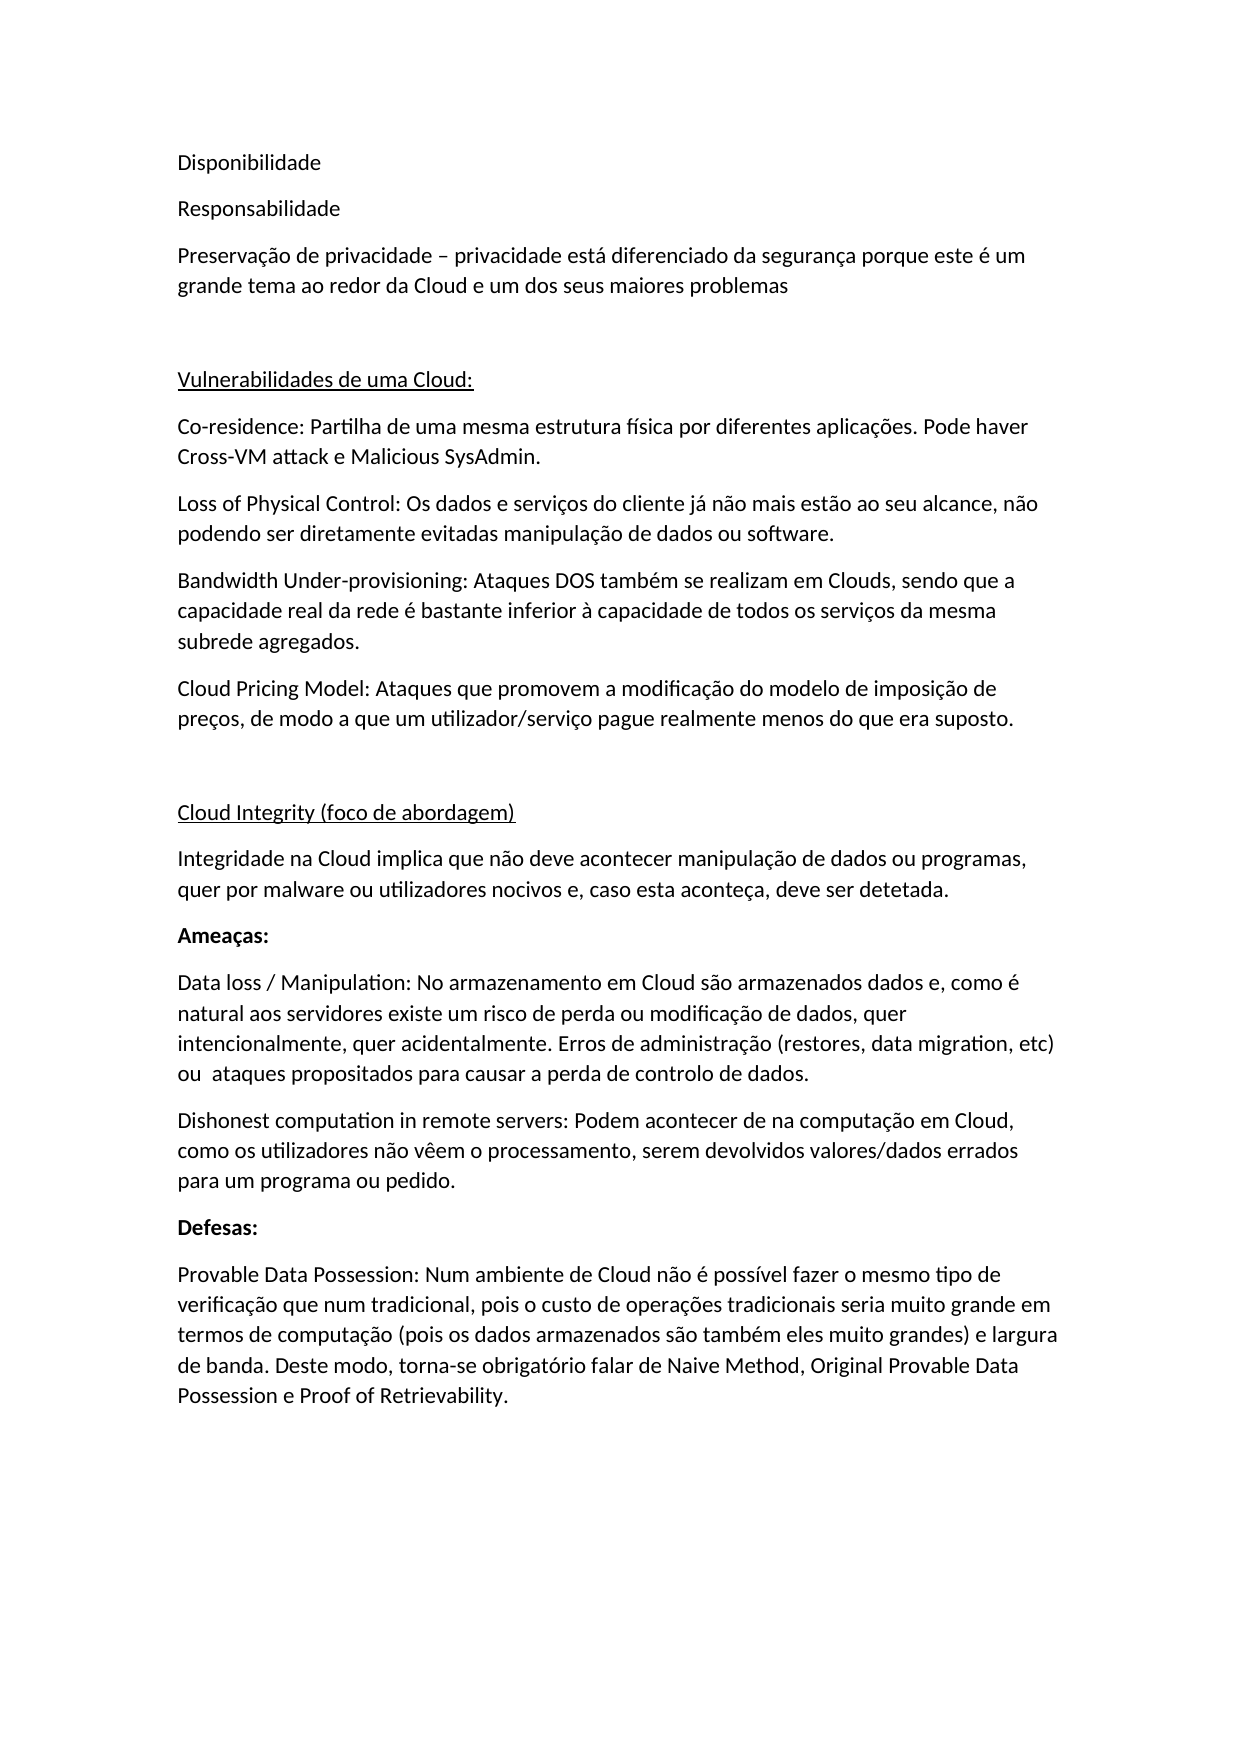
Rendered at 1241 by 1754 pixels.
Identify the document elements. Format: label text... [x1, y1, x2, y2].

text Vulnerabilidades de uma Cloud: [177, 365, 1063, 393]
text Preservação de privacidade – privacidade está diferenciado da segurança porque este é um grande tema ao redor da Cloud e um dos seus maiores problemas [177, 241, 1063, 299]
text Bandwidth Under-provisioning: Ataques DOS também se realizam em Clouds, sendo que a capacidade real da rede é bastante inferior à capacidade de todos os serviços da mesma subrede agregados. [177, 566, 1063, 655]
text Co-residence: Partilha de uma mesma estrutura física por diferentes aplicações. Pode haver Cross-VM attack e Malicious SysAdmin. [177, 412, 1063, 470]
text Cloud Pricing Model: Ataques que promovem a modificação do modelo de imposição de preços, de modo a que um utilizador/serviço pague realmente menos do que era suposto. [177, 674, 1063, 732]
text Cloud Integrity (foco de abordagem) [177, 798, 1063, 826]
text Defesas: [177, 1213, 1063, 1241]
text Integridade na Cloud implica que não deve acontecer manipulação de dados ou programas, quer por malware ou utilizadores nocivos e, caso esta aconteça, deve ser detetada. [177, 844, 1063, 903]
text Loss of Physical Control: Os dados e serviços do cliente já não mais estão ao seu alcance, não podendo ser diretamente evitadas manipulação de dados ou software. [177, 489, 1063, 547]
text Provable Data Possession: Num ambiente de Cloud não é possível fazer o mesmo tipo de verificação que num tradicional, pois o custo de operações tradicionais seria muito grande em termos de computação (pois os dados armazenados são também eles muito grandes) e largura de banda. Deste modo, torna-se obrigatório falar de Naive Method, Original Provable Data Possession e Proof of Retrievability. [177, 1260, 1063, 1409]
text Dishonest computation in remote servers: Podem acontecer de na computação em Cloud, como os utilizadores não vêem o processamento, serem devolvidos valores/dados errados para um programa ou pedido. [177, 1106, 1063, 1194]
text Ameaças: [177, 922, 1063, 949]
text Responsabilidade [177, 194, 1063, 222]
text Data loss / Manipulation: No armazenamento em Cloud são armazenados dados e, como é natural aos servidores existe um risco de perda ou modificação de dados, quer intencionalmente, quer acidentalmente. Erros de administração (restores, data migration, etc) ou ataques propositados para causar a perda de controlo de dados. [177, 968, 1063, 1087]
text Disponibilidade [177, 148, 1063, 176]
